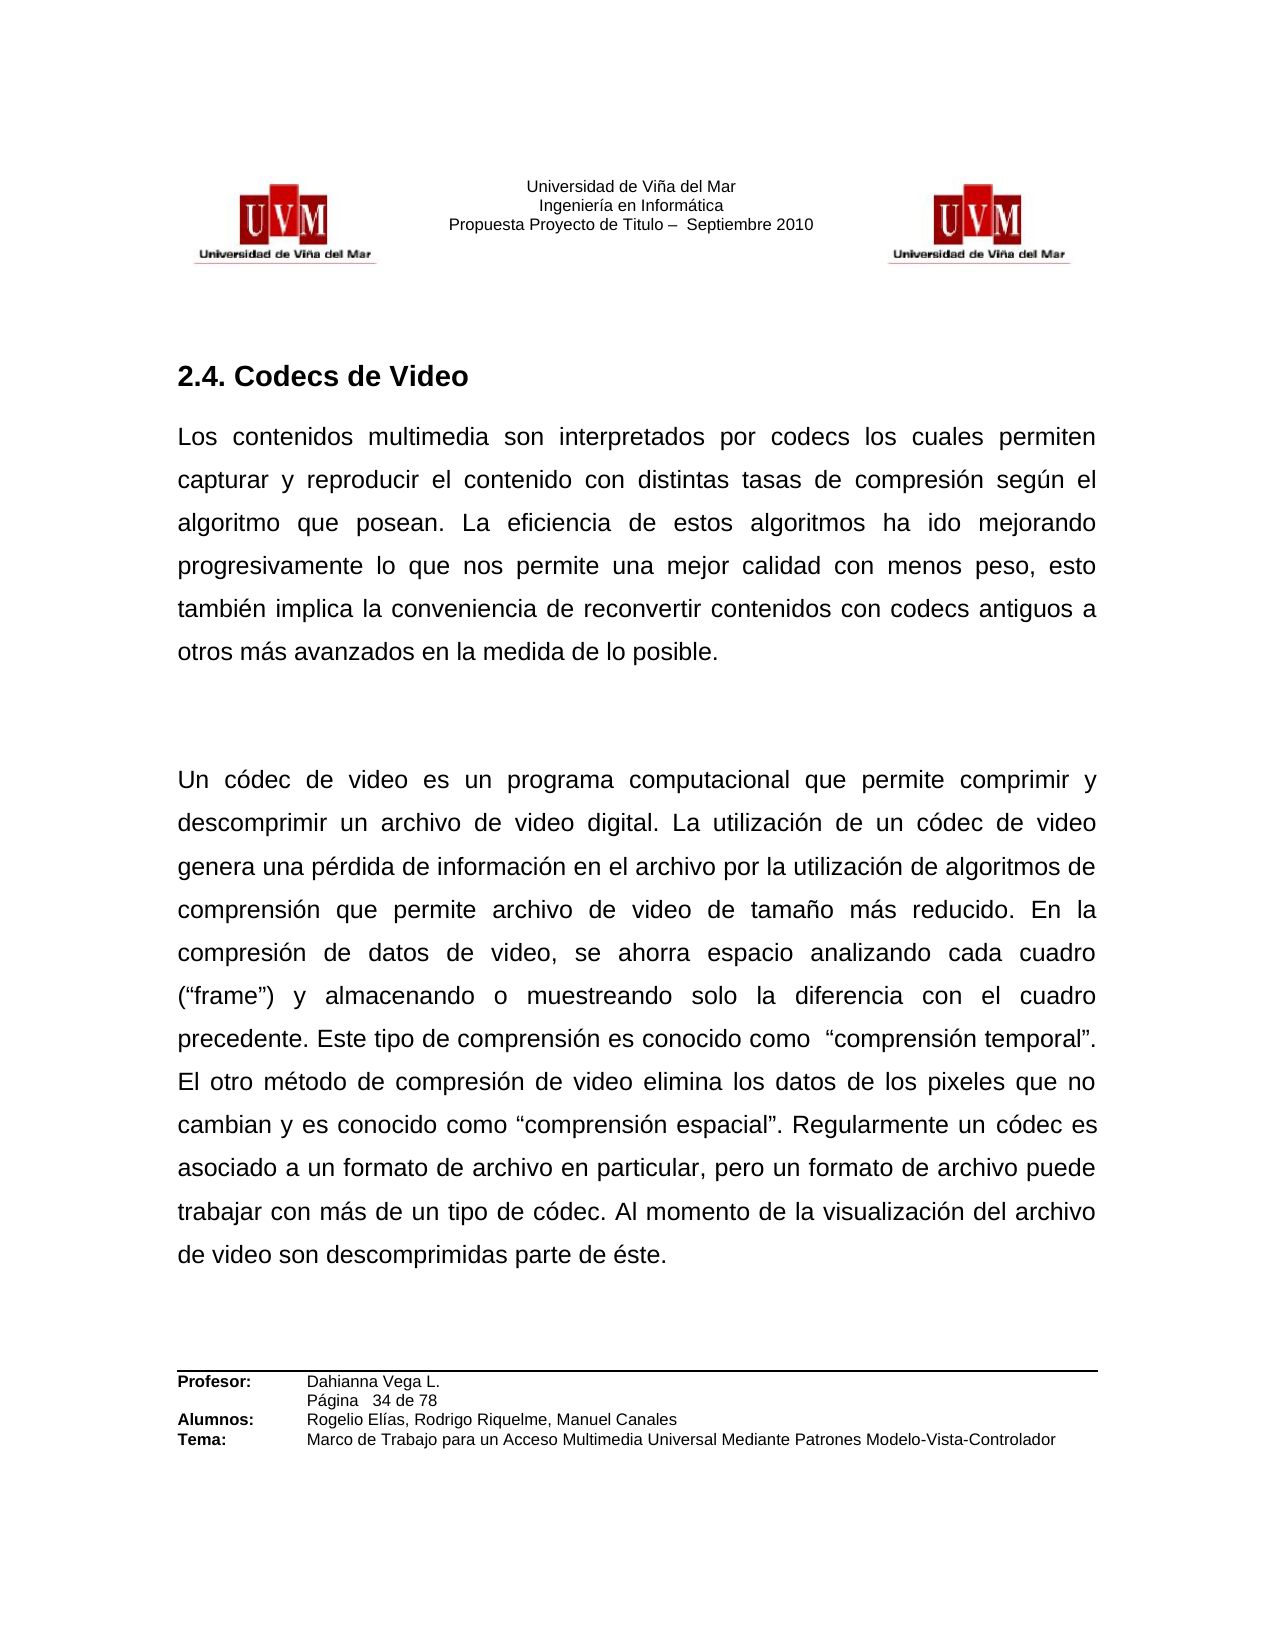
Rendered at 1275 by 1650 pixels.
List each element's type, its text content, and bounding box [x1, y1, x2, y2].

subtitle 2.4. Codecs de Video [177, 359, 1098, 392]
text Un códec de video es un programa computacional que permite comprimir y descomprimir un archivo de video digital. La utilización de un códec de video genera una pérdida de información en el archivo por la utilización de algoritmos de comprensión que permite archivo de video de tamaño más reducido. En la compresión de datos de video, se ahorra espacio analizando cada cuadro (“frame”) y almacenando o muestreando solo la diferencia con el cuadro precedente. Este tipo de comprensión es conocido como “comprensión temporal”. El otro método de compresión de video elimina los datos de los pixeles que no cambian y es conocido como “comprensión espacial”. Regularmente un códec es asociado a un formato de archivo en particular, pero un formato de archivo puede trabajar con más de un tipo de códec. Al momento de la visualización del archivo de video son descomprimidas parte de éste. [177, 765, 1098, 1268]
picture [871, 176, 1084, 267]
text Los contenidos multimedia son interpretados por codecs los cuales permiten capturar y reproducir el contenido con distintas tasas de compresión según el algoritmo que posean. La eficiencia de estos algoritmos ha ido mejorando progresivamente lo que nos permite una mejor calidad con menos peso, esto también implica la conveniencia de reconvertir contenidos con codecs antiguos a otros más avanzados en la medida de lo posible. [177, 422, 1098, 666]
picture [177, 176, 390, 267]
